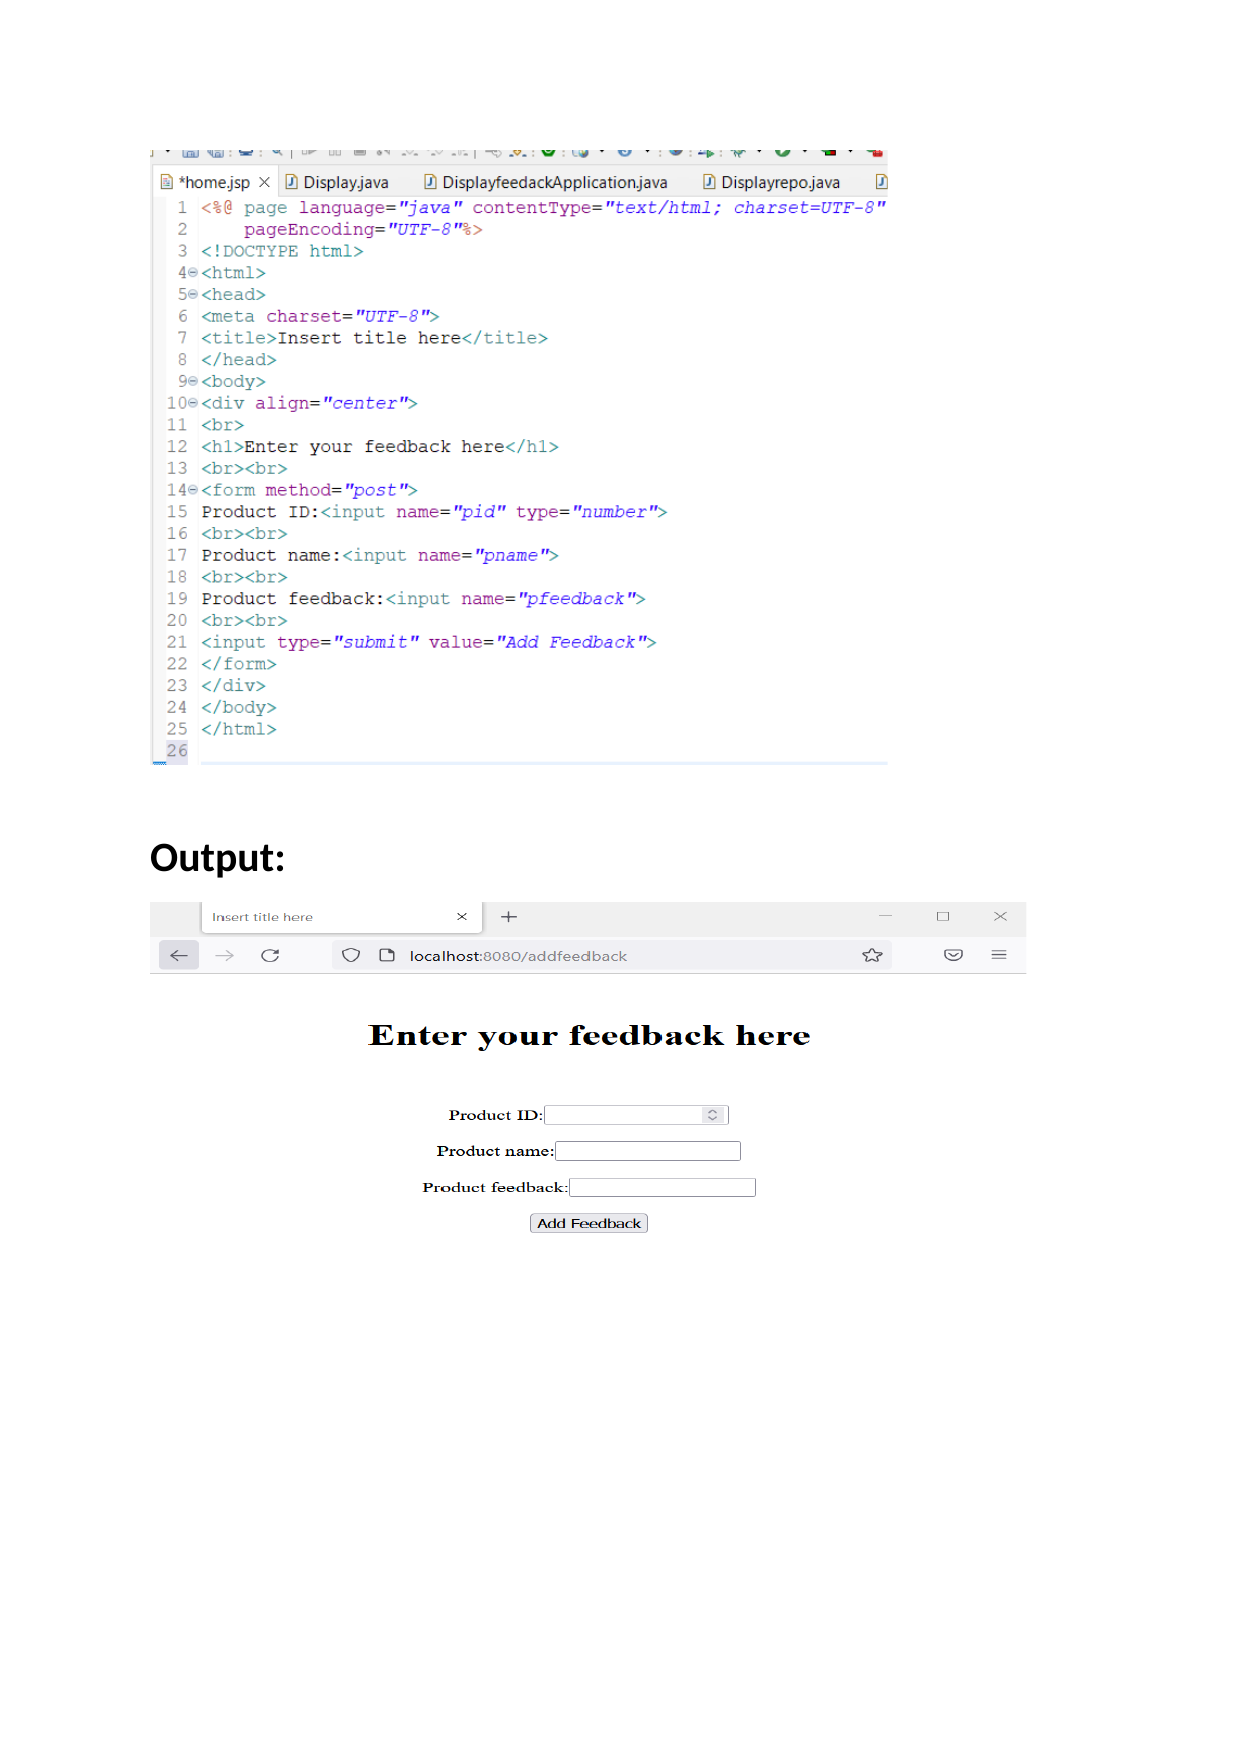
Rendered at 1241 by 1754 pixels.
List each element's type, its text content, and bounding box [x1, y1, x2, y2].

picture [150, 902, 1027, 1506]
text Output: [150, 831, 1090, 882]
picture [150, 150, 888, 765]
